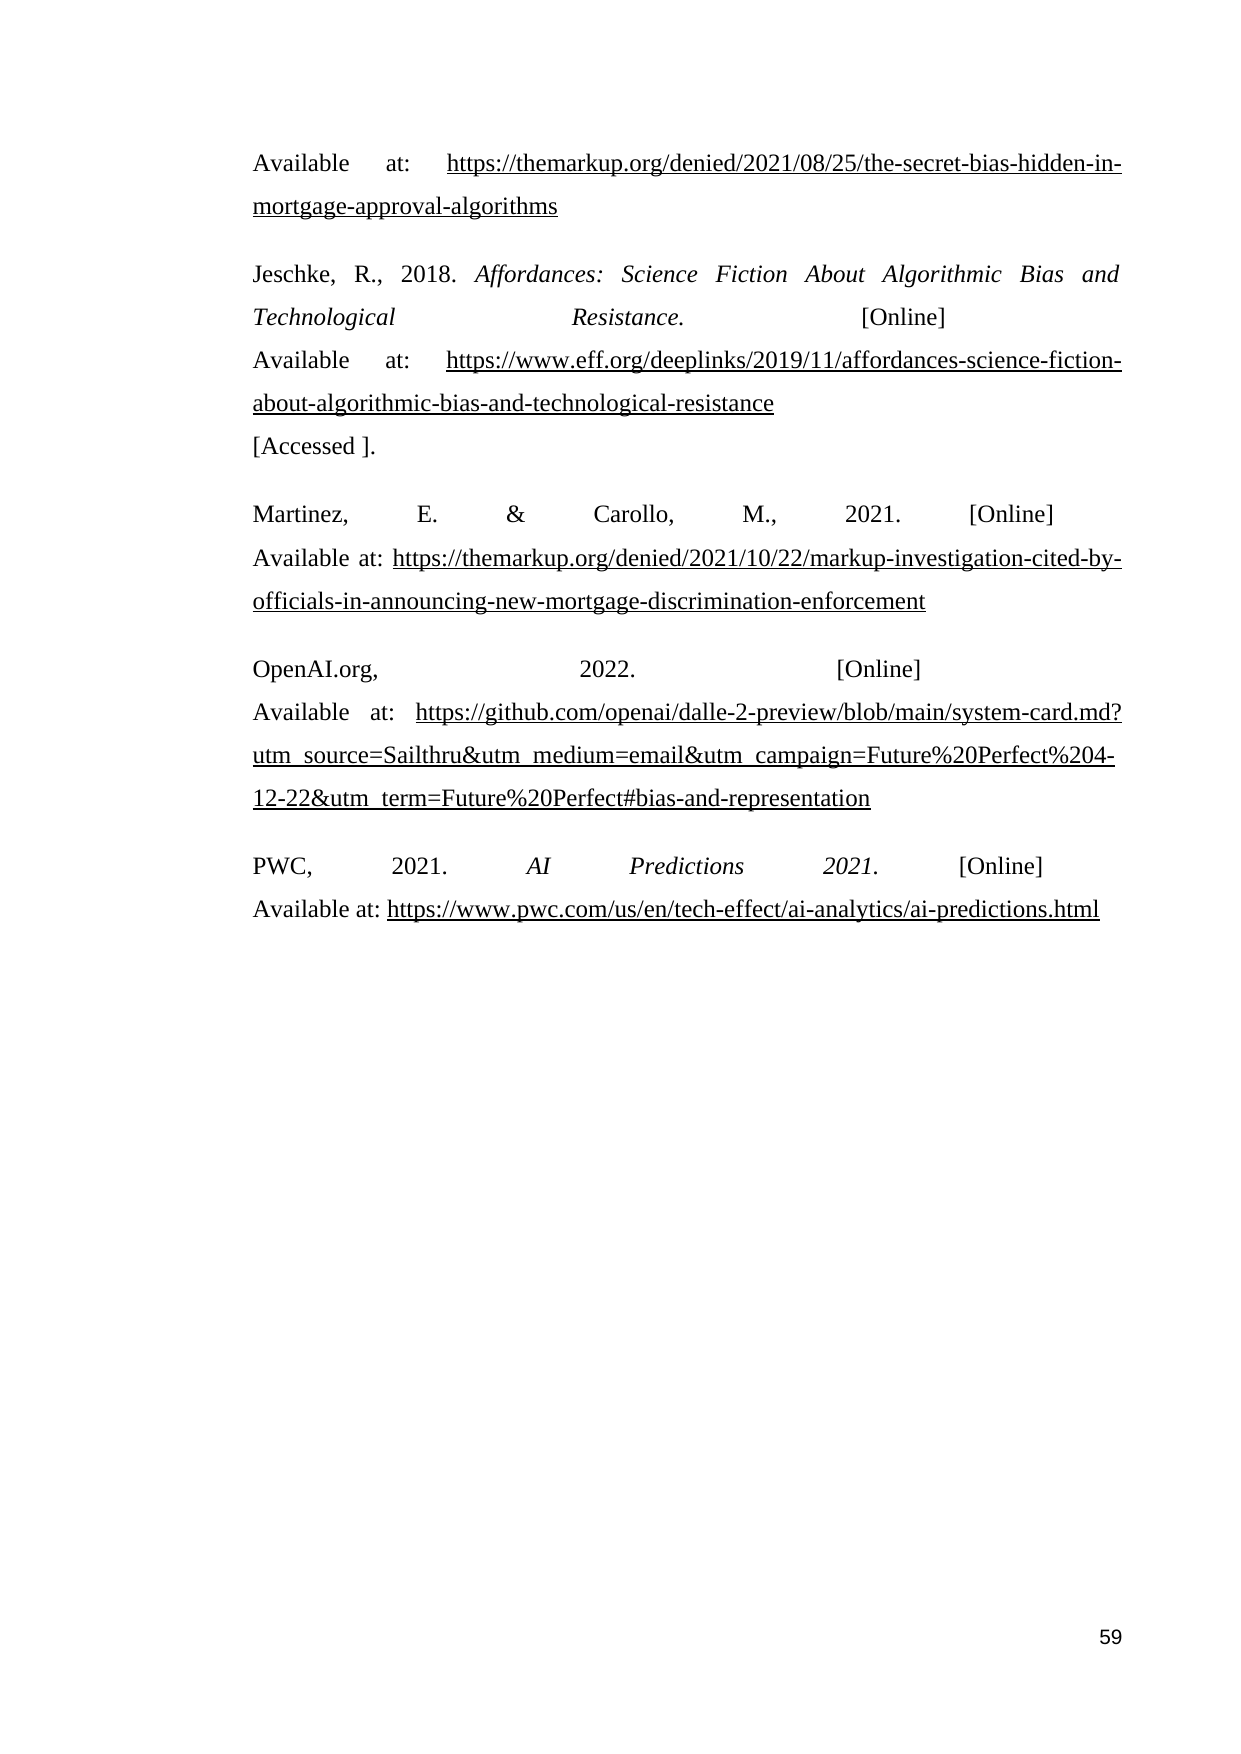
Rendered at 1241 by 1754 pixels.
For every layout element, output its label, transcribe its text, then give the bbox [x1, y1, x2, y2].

text OpenAI.org, 2022. [Online] Available at: https://github.com/openai/dalle-2-preview/blob/main/system-card.md?utm_source=Sailthru&utm_medium=email&utm_campaign=Future%20Perfect%204-12-22&utm_term=Future%20Perfect#bias-and-representation [252, 654, 1122, 812]
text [252, 148, 1122, 219]
text Jeschke, R., 2018. Affordances: Science Fiction About Algorithmic Bias and Technological Resistance. [Online] Available at: https://www.eff.org/deeplinks/2019/11/affordances-science-fiction-about-algorithmic-bias-and-technological-resistance [Accessed ]. [252, 259, 1122, 460]
text PWC, 2021. AI Predictions 2021. [Online] Available at: https://www.pwc.com/us/en/tech-effect/ai-analytics/ai-predictions.html [252, 851, 1122, 923]
text Martinez, E. & Carollo, M., 2021. [Online] Available at: https://themarkup.org/denied/2021/10/22/markup-investigation-cited-by-officials-in-announcing-new-mortgage-discrimination-enforcement [252, 499, 1122, 614]
